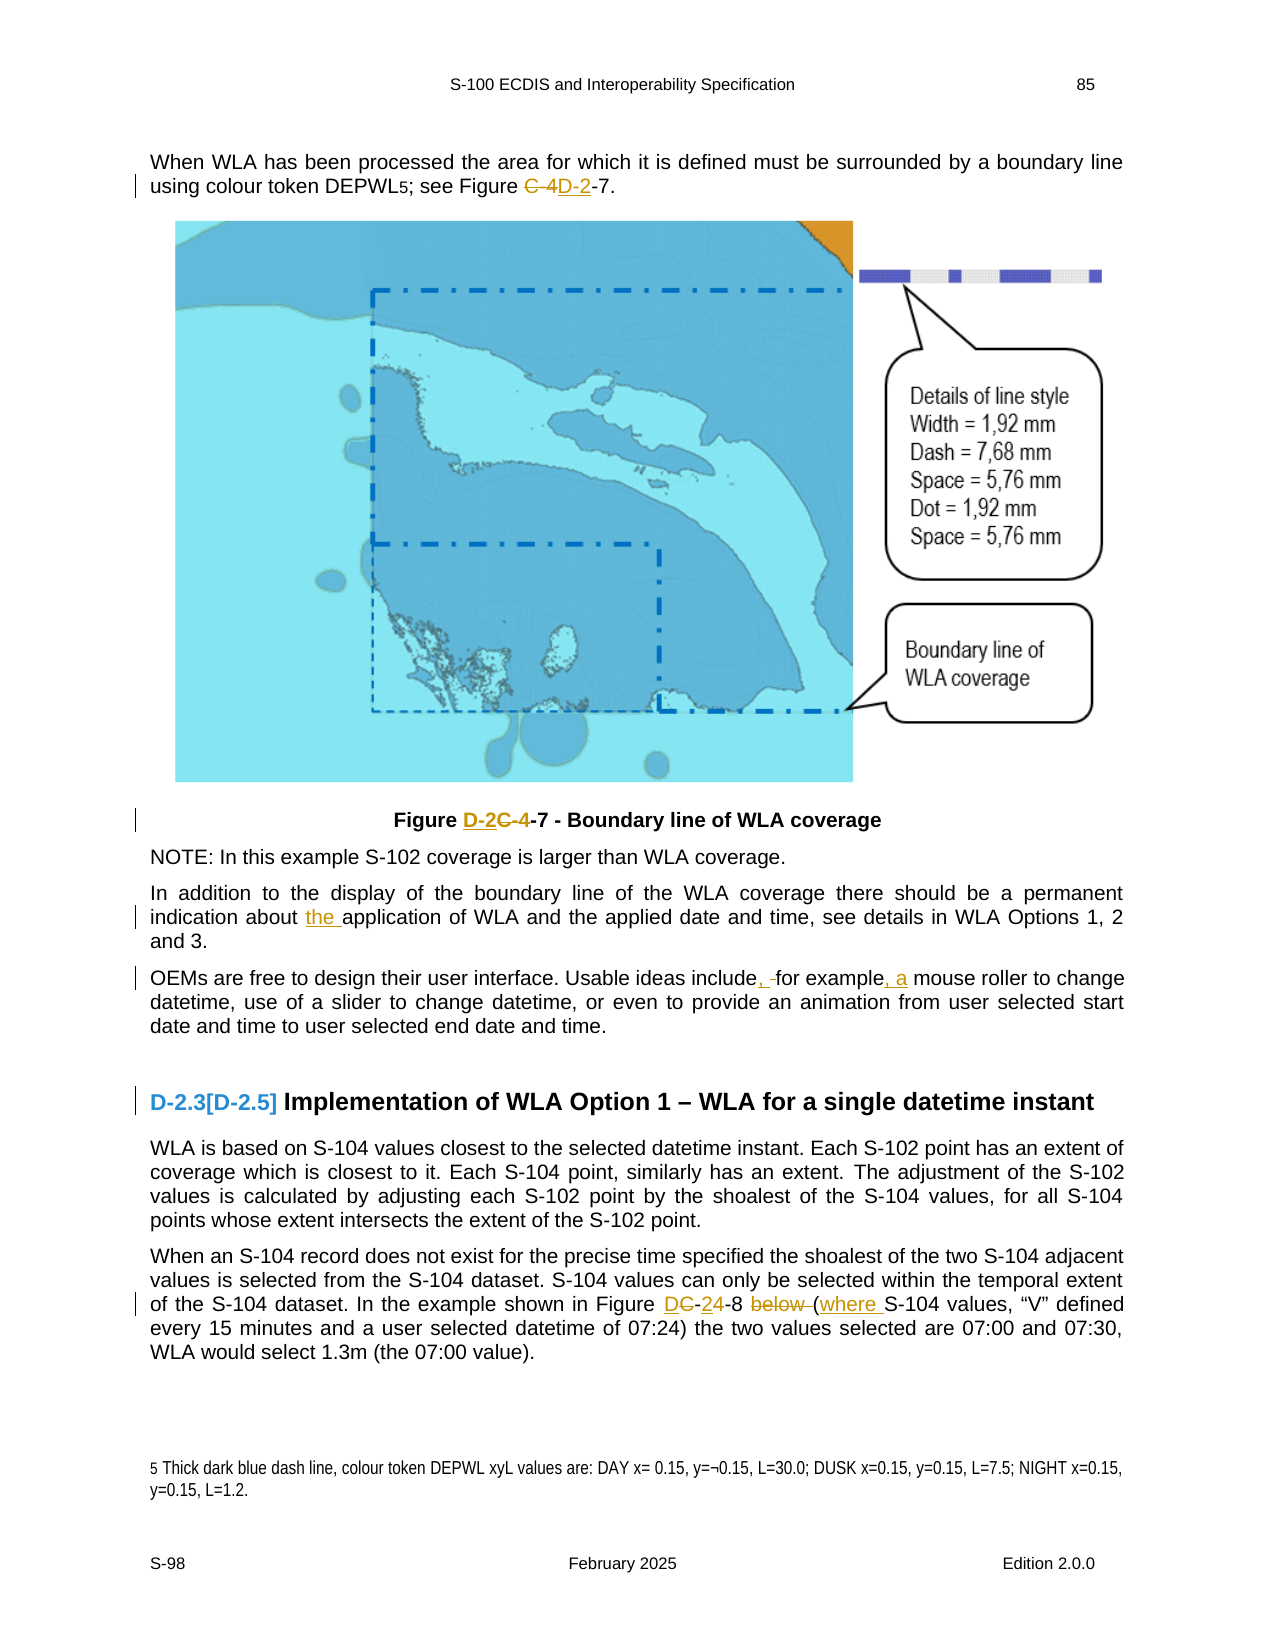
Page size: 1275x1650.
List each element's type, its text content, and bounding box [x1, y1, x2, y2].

text Figure -7 - Boundary line of WLA coverage [150, 808, 1125, 832]
text WLA is based on S-104 values closest to the selected datetime instant. Each S-102 point has an extent of coverage which is closest to it. Each S-104 point, similarly has an extent. The adjustment of the S-102 values is calculated by adjusting each S-102 point by the shoalest of the S-104 values, for all S-104 points whose extent intersects the extent of the S-102 point. [150, 1136, 1125, 1232]
text When WLA has been processed the area for which it is defined must be surrounded by a boundary line using colour token DEPWL; see Figure -7. [150, 150, 1125, 198]
picture [168, 210, 1108, 792]
text OEMs are free to design their user interface. Usable ideas includefor example mouse roller to change datetime, use of a slider to change datetime, or even to provide an animation from user selected start date and time to user selected end date and time. [150, 966, 1125, 1037]
text In addition to the display of the boundary line of the WLA coverage there should be a permanent indication about application of WLA and the applied date and time, see details in WLA Options 1, 2 and 3. [150, 881, 1125, 953]
text NOTE: In this example S-102 coverage is larger than WLA coverage. [150, 845, 1125, 869]
text When an S-104 record does not exist for the precise time specified the shoalest of the two S-104 adjacent values is selected from the S-104 dataset. S-104 values can only be selected within the temporal extent of the S-104 dataset. In the example shown in Figure --8 (S-104 values, “V” defined every 15 minutes and a user selected datetime of 07:24) the two values selected are 07:00 and 07:30, WLA would select 1.3m (the 07:00 value). [150, 1244, 1125, 1364]
subtitle Implementation of WLA Option 1 – WLA for a single datetime instant [150, 1086, 1125, 1115]
